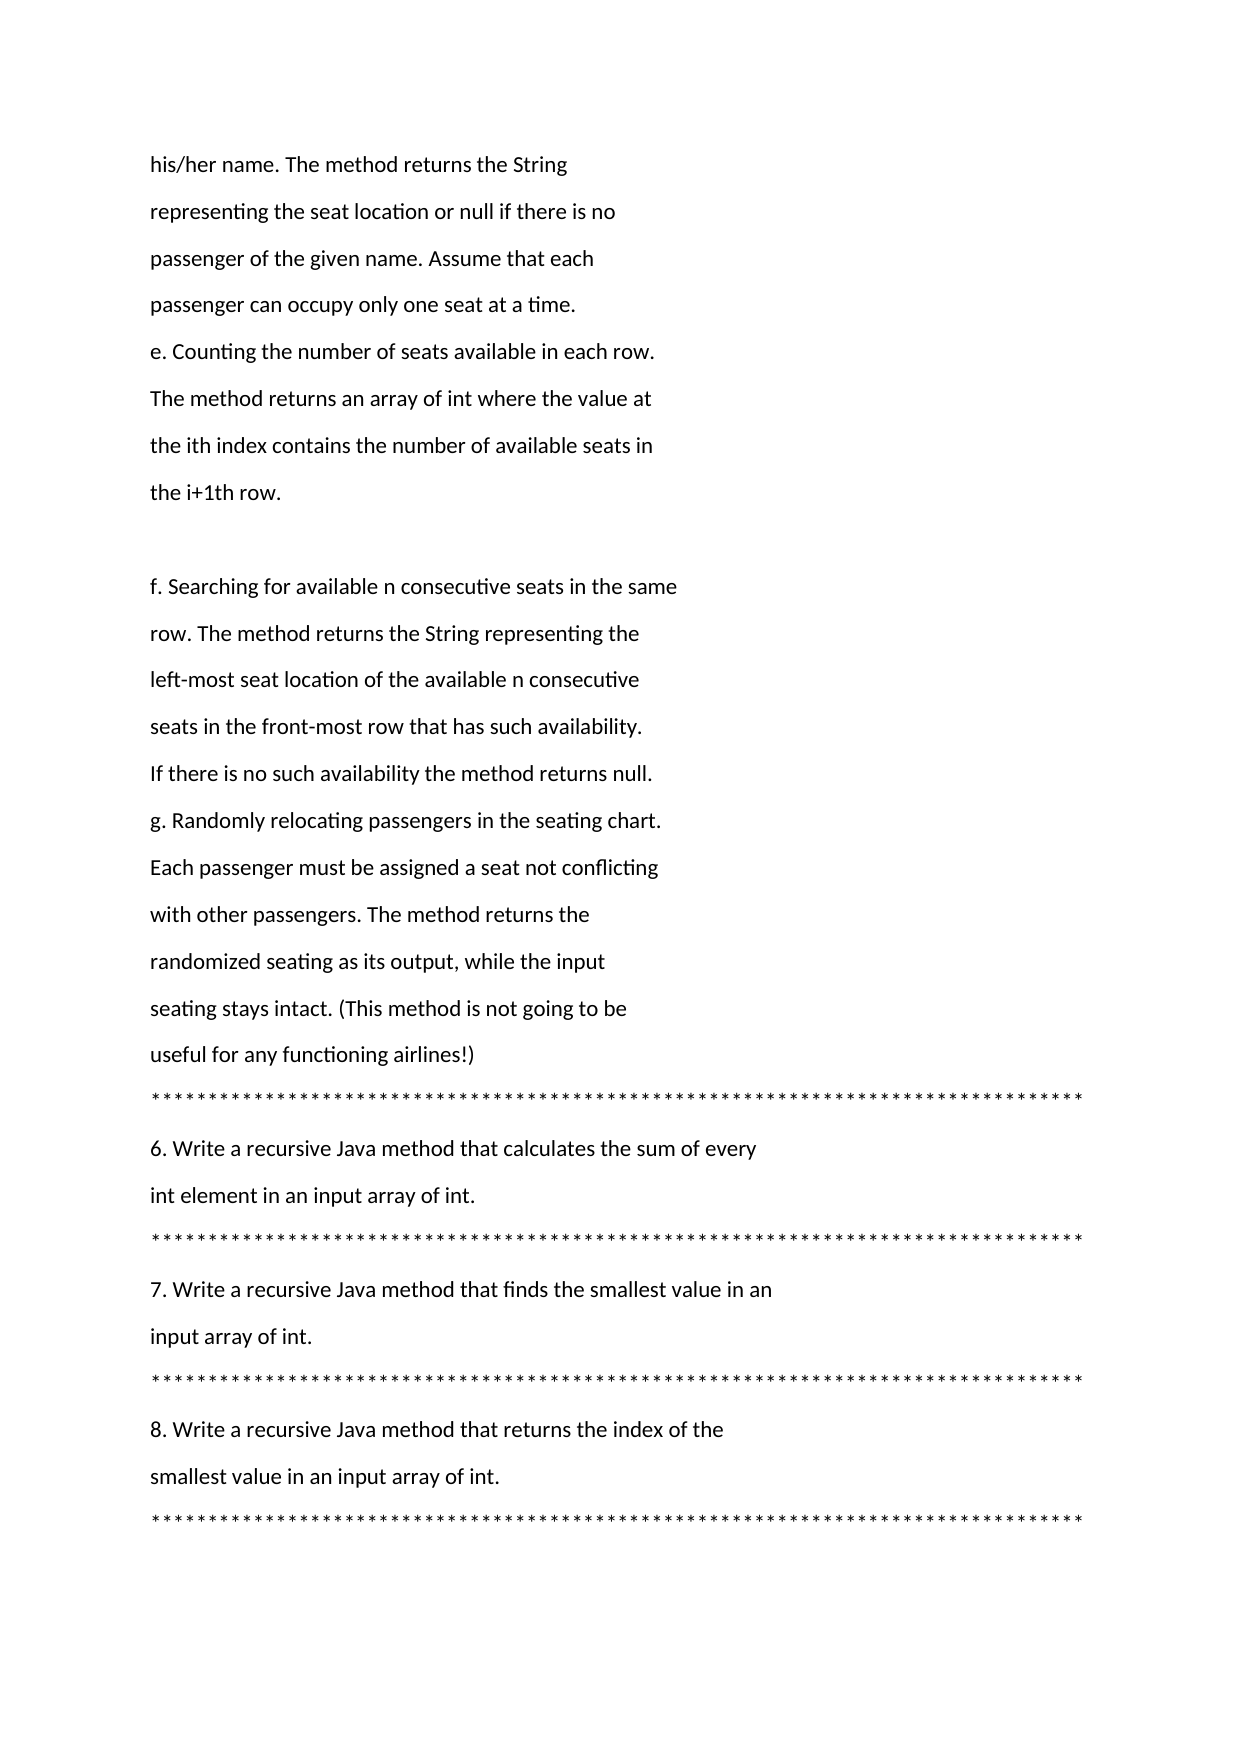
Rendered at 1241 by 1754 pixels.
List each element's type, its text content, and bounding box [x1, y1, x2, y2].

text left-most seat location of the available n consecutive [150, 666, 1090, 694]
text Each passenger must be assigned a seat not conflicting [150, 853, 1090, 881]
text The method returns an array of int where the value at [150, 384, 1090, 412]
text smallest value in an input array of int. [150, 1462, 1090, 1491]
text his/her name. The method returns the String [150, 150, 1090, 178]
text the i+1th row. [150, 478, 1090, 506]
text ********************************************************************************** [150, 1087, 1090, 1116]
text 8. Write a recursive Java method that returns the index of the [150, 1416, 1090, 1444]
text row. The method returns the String representing the [150, 619, 1090, 647]
text ********************************************************************************** [150, 1369, 1090, 1397]
text e. Counting the number of seats available in each row. [150, 337, 1090, 366]
text useful for any functioning airlines!) [150, 1041, 1090, 1069]
text seats in the front-most row that has such availability. [150, 712, 1090, 741]
text int element in an input array of int. [150, 1181, 1090, 1209]
text seating stays intact. (This method is not going to be [150, 994, 1090, 1022]
text passenger of the given name. Assume that each [150, 244, 1090, 272]
text passenger can occupy only one seat at a time. [150, 291, 1090, 319]
text 7. Write a recursive Java method that finds the smallest value in an [150, 1275, 1090, 1303]
text the ith index contains the number of available seats in [150, 431, 1090, 459]
text f. Searching for available n consecutive seats in the same [150, 572, 1090, 600]
text If there is no such availability the method returns null. [150, 759, 1090, 787]
text 6. Write a recursive Java method that calculates the sum of every [150, 1134, 1090, 1162]
text randomized seating as its output, while the input [150, 947, 1090, 975]
text ********************************************************************************** [150, 1509, 1090, 1537]
text g. Randomly relocating passengers in the seating chart. [150, 806, 1090, 834]
text representing the seat location or null if there is no [150, 197, 1090, 225]
text input array of int. [150, 1322, 1090, 1350]
text ********************************************************************************** [150, 1228, 1090, 1256]
text with other passengers. The method returns the [150, 900, 1090, 928]
